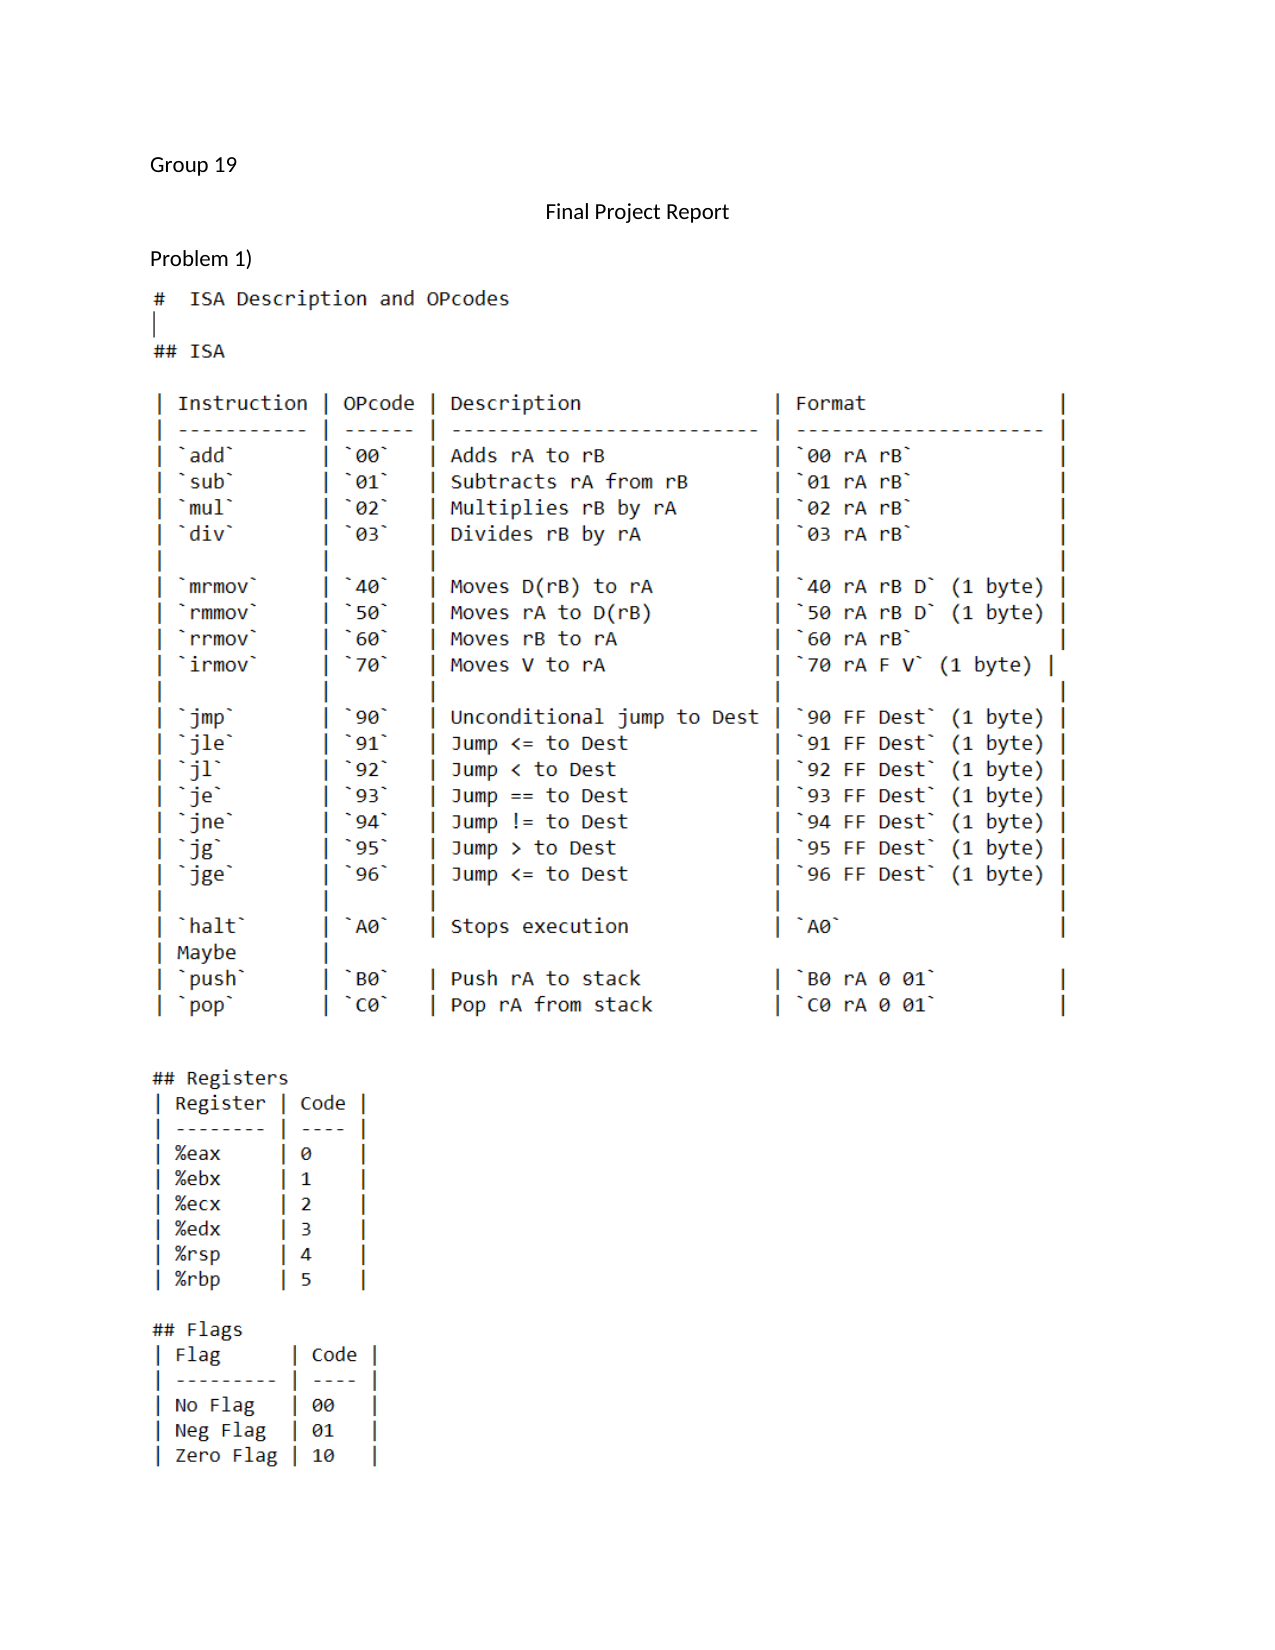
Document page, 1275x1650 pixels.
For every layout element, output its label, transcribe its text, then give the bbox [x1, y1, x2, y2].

picture [150, 290, 1125, 1046]
text Final Project Report [150, 197, 1125, 225]
text Group 19 [150, 150, 1125, 178]
text Problem 1) [150, 244, 1125, 272]
picture [150, 1064, 394, 1479]
